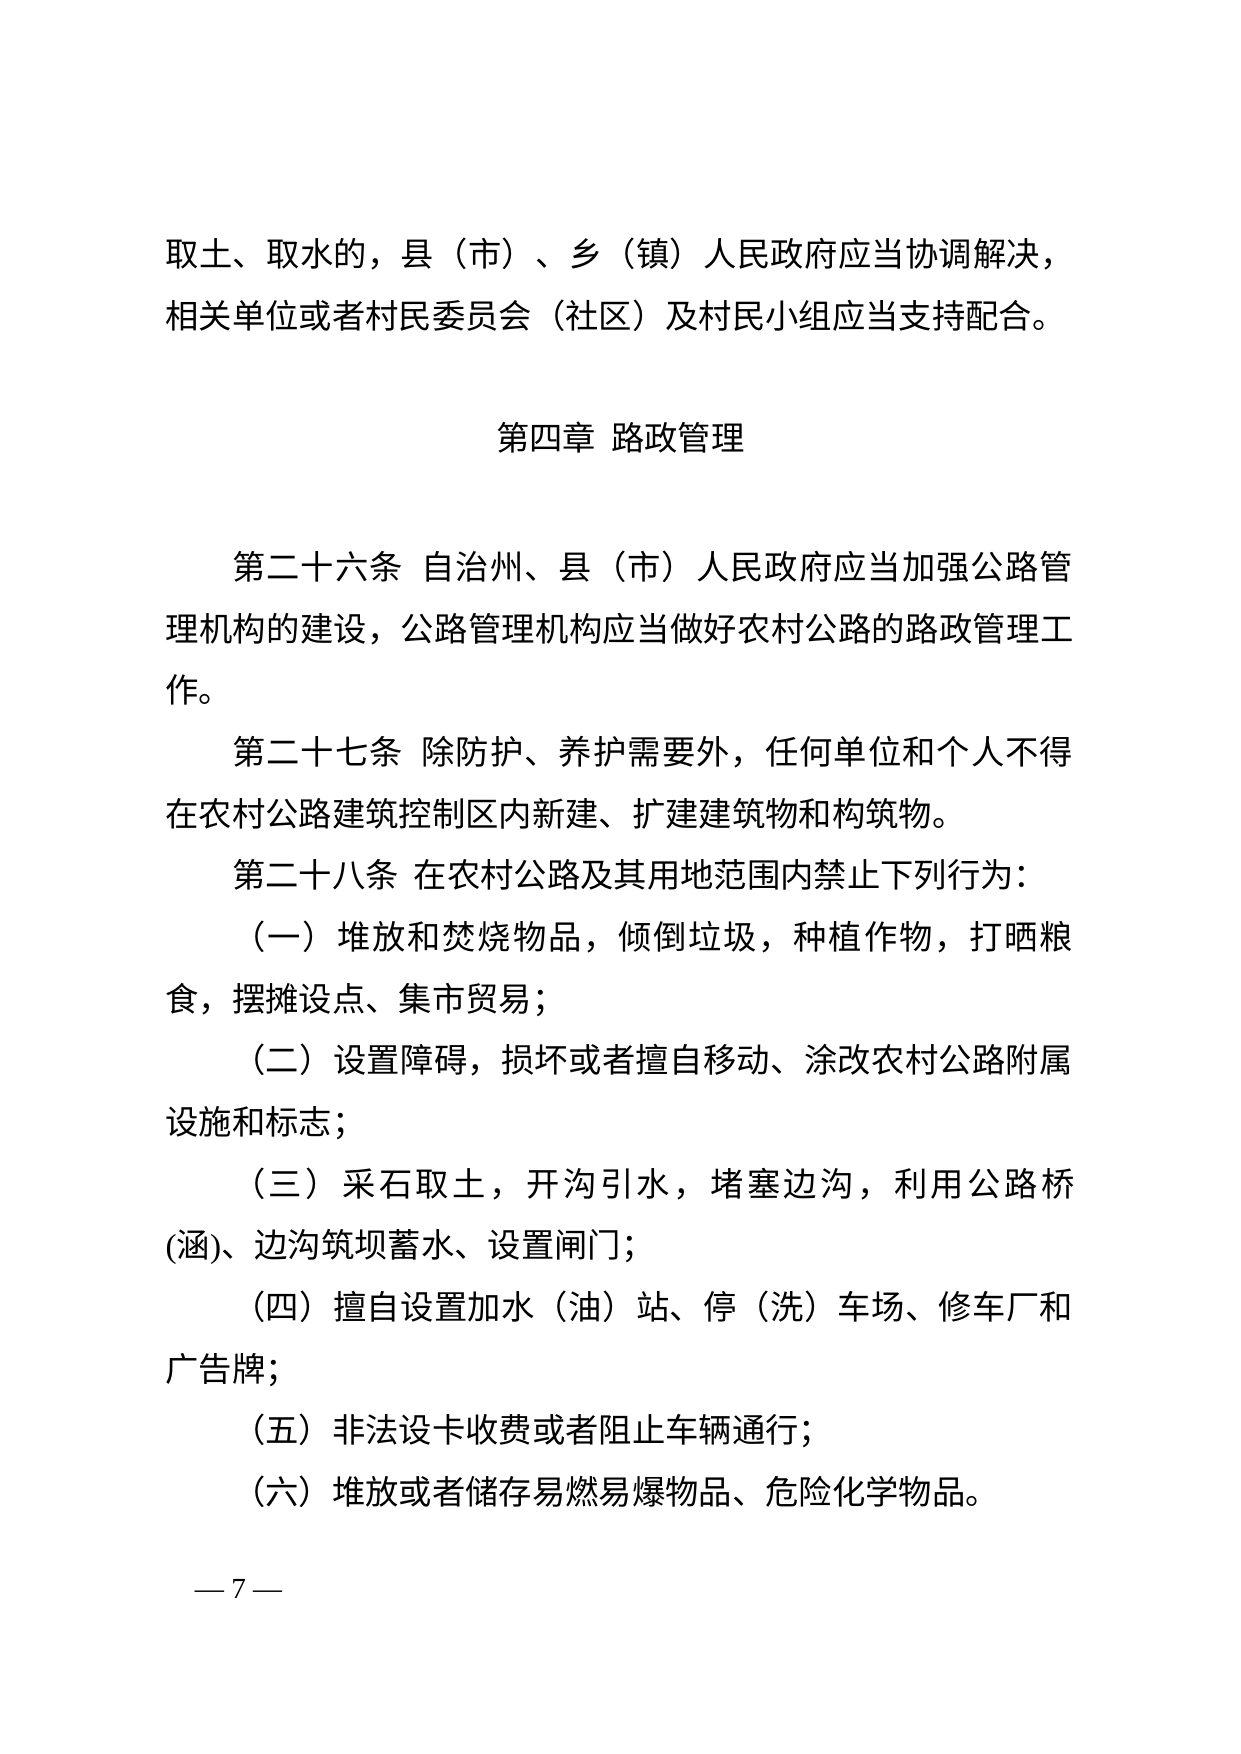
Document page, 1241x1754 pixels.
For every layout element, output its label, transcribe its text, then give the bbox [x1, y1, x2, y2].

text 第二十七条 除防护、养护需要外，任何单位和个人不得在农村公路建筑控制区内新建、扩建建筑物和构筑物。 [165, 715, 1075, 839]
text 第四章 路政管理 [165, 402, 1075, 469]
text （三）采石取土，开沟引水，堵塞边沟，利用公路桥(涵)、边沟筑坝蓄水、设置闸门； [165, 1147, 1075, 1270]
text 第二十八条 在农村公路及其用地范围内禁止下列行为： [165, 839, 1075, 900]
text （一）堆放和焚烧物品，倾倒垃圾，种植作物，打晒粮食，摆摊设点、集市贸易； [165, 900, 1075, 1024]
text 第二十六条 自治州、县（市）人民政府应当加强公路管理机构的建设，公路管理机构应当做好农村公路的路政管理工作。 [165, 530, 1075, 715]
text （四）擅自设置加水（油）站、停（洗）车场、修车厂和广告牌； [165, 1270, 1075, 1394]
text （六）堆放或者储存易燃易爆物品、危险化学物品。 [165, 1455, 1075, 1517]
text （二）设置障碍，损坏或者擅自移动、涂改农村公路附属设施和标志； [165, 1024, 1075, 1147]
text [165, 217, 1075, 341]
text （五）非法设卡收费或者阻止车辆通行； [165, 1394, 1075, 1455]
